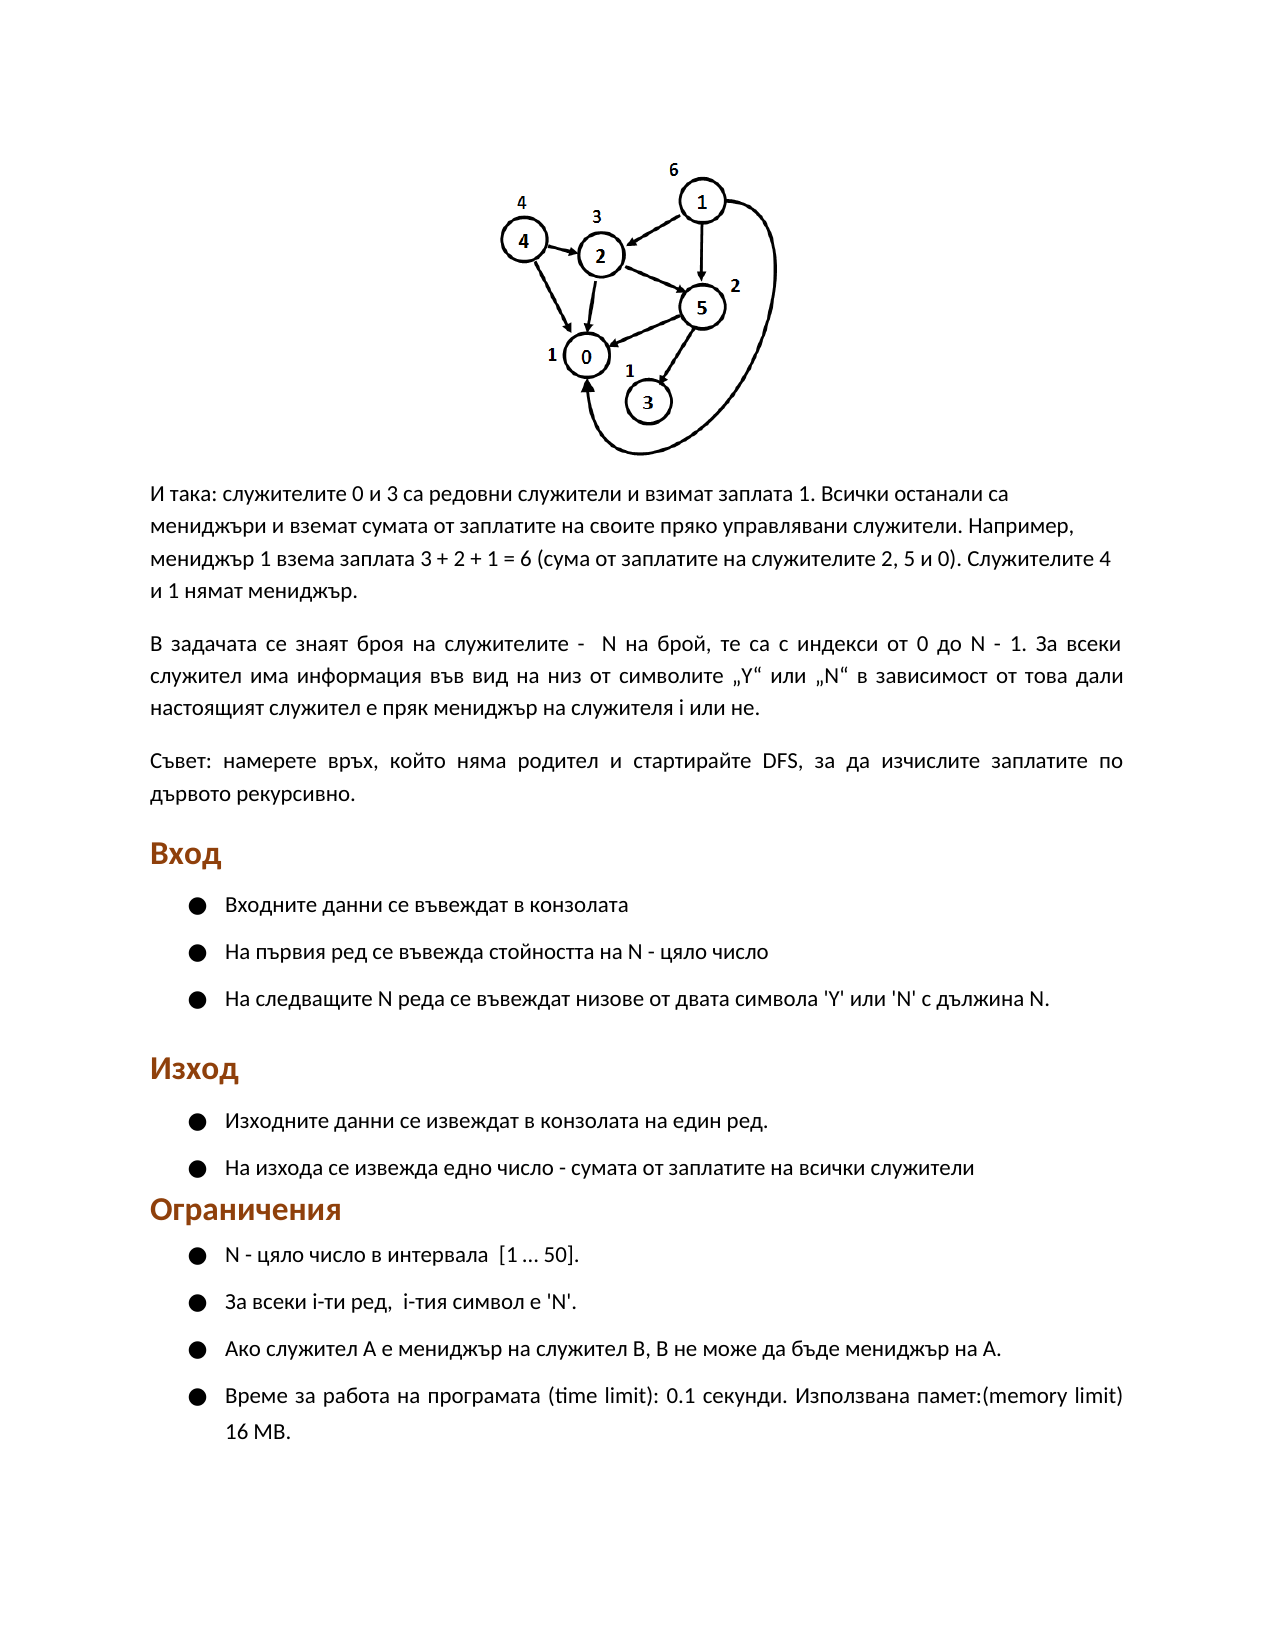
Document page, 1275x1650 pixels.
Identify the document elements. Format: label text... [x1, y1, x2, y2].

list На изхода се извежда едно число - сумата от заплатите на всички служители [187, 1141, 1125, 1188]
list За всеки i-ти ред, i-тия символ е 'N'. [187, 1276, 1125, 1323]
picture [480, 150, 795, 464]
text Съвет: намерете връх, който няма родител и стартирайте DFS, за да изчислите заплатите по дървото рекурсивно. [150, 746, 1125, 807]
text Ограничения [150, 1188, 1125, 1229]
subtitle Вход [150, 832, 1125, 872]
list На следващите N реда се въвеждат низове от двата символа 'Y' или 'N' с дължина N. [187, 972, 1125, 1019]
text И така: служителите 0 и 3 са редовни служители и взимат заплата 1. Всички останали са мениджъри и вземат сумата от заплатите на своите пряко управлявани служители. Например, мениджър 1 взема заплата 3 + 2 + 1 = 6 (сума от заплатите на служителите 2, 5 и 0). Служителите 4 и 1 нямат мениджър. [150, 479, 1125, 604]
text В задачата се знаят броя на служителите - N на брой, те са с индекси от 0 до N - 1. За всеки служител има информация във вид на низ от символите „Y“ или „N“ в зависимост от това дали настоящият служител е пряк мениджър на служителя i или не. [150, 629, 1125, 721]
list Изходните данни се извеждат в конзолата на един ред. [187, 1094, 1125, 1141]
list Ако служител А е мениджър на служител В, В не може да бъде мениджър на А. [187, 1323, 1125, 1370]
list На първия ред се въвежда стойността на N - цяло число [187, 925, 1125, 972]
subtitle Изход [150, 1047, 1125, 1088]
list Време за работа на програмата (time limit): 0.1 секунди. Използвана памет:(memory limit) 16 MB. [187, 1370, 1125, 1445]
list N - цяло число в интервала [1 … 50]. [187, 1229, 1125, 1276]
list Входните данни се въвеждат в конзолата [187, 878, 1125, 925]
